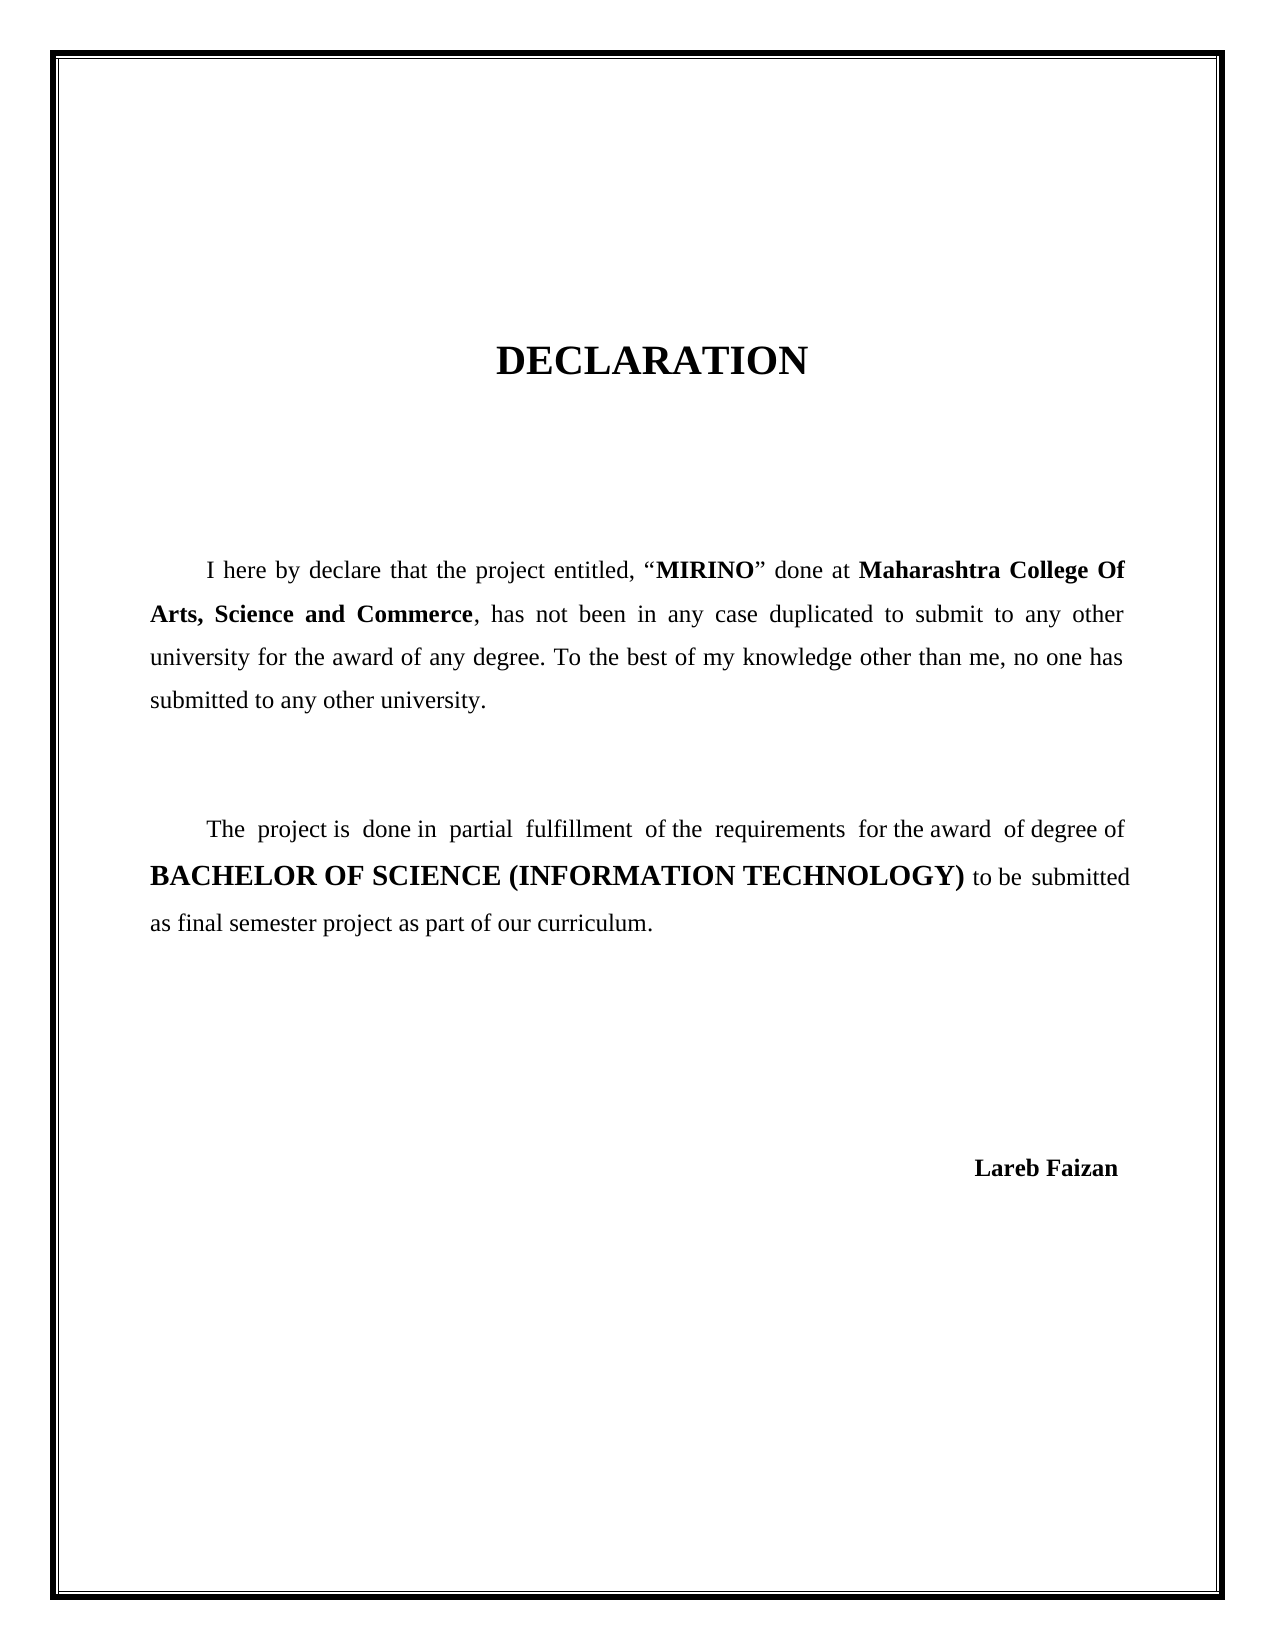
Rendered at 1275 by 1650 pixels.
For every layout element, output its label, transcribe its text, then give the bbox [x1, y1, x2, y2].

text I here by declare that the project entitled, “MIRINO” done at Maharashtra College Of Arts, Science and Commerce, has not been in any case duplicated to submit to any other university for the award of any degree. To the best of my knowledge other than me, no one has submitted to any other university. [150, 556, 1125, 714]
text The project is done in partial fulfillment of the requirements for the award of degree of [206, 814, 1177, 843]
subtitle DECLARATION [127, 335, 1177, 383]
text Lareb Faizan [974, 1153, 1177, 1182]
text as final semester project as part of our curriculum. [150, 908, 1177, 937]
text BACHELOR OF SCIENCE (INFORMATION TECHNOLOGY) to be submitted [150, 858, 1177, 891]
